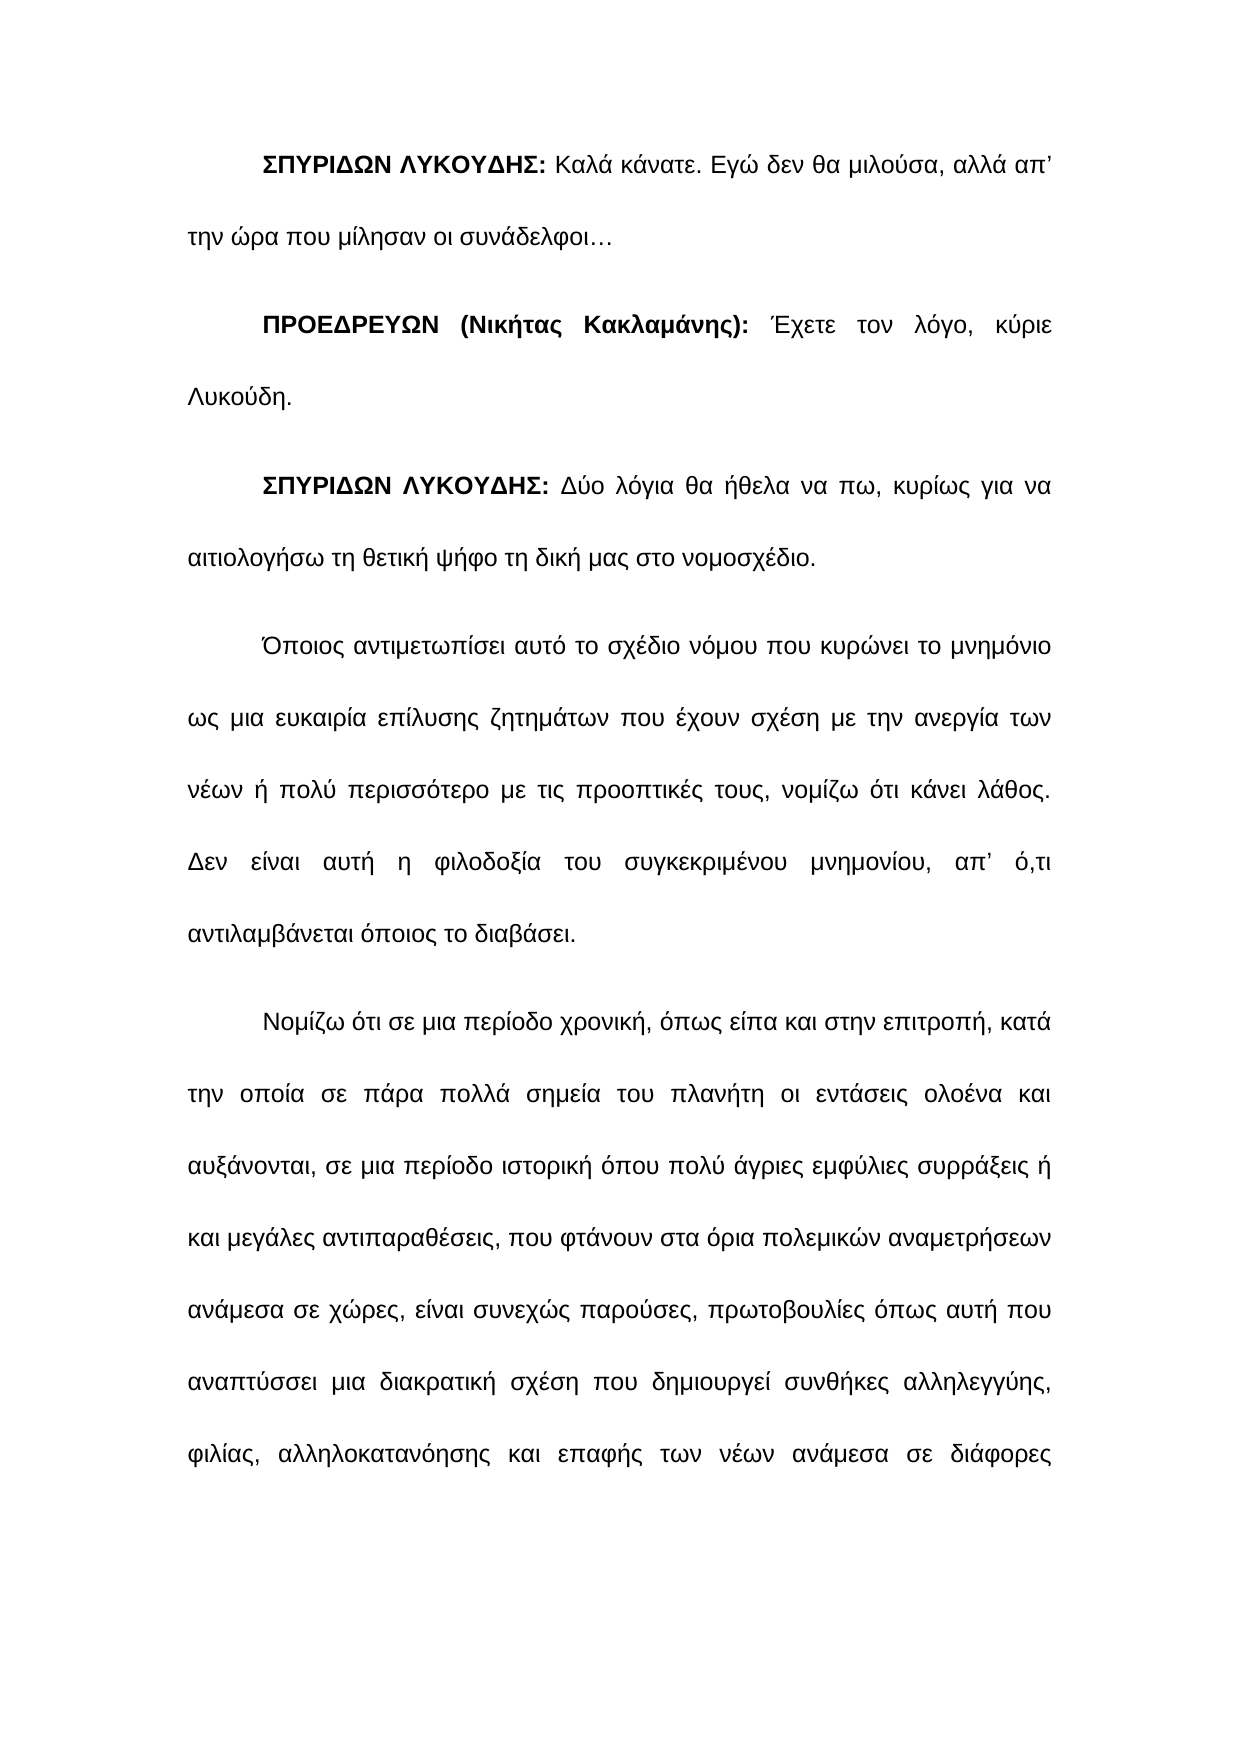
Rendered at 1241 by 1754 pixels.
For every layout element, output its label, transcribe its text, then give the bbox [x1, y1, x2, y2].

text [187, 1007, 1053, 1467]
text Όποιος αντιμετωπίσει αυτό το σχέδιο νόμου που κυρώνει το μνημόνιο ως μια ευκαιρία επίλυσης ζητημάτων που έχουν σχέση με την ανεργία των νέων ή πολύ περισσότερο με τις προοπτικές τους, νομίζω ότι κάνει λάθος. Δεν είναι αυτή η φιλοδοξία του συγκεκριμένου μνημονίου, απ’ ό,τι αντιλαμβάνεται όποιος το διαβάσει. [187, 631, 1053, 947]
text ΣΠΥΡΙΔΩΝ ΛΥΚΟΥΔΗΣ: Καλά κάνατε. Εγώ δεν θα μιλούσα, αλλά απ’ την ώρα που μίλησαν οι συνάδελφοι… [187, 150, 1053, 251]
text ΠΡΟΕΔΡΕΥΩΝ (Νικήτας Κακλαμάνης): Έχετε τον λόγο, κύριε Λυκούδη. [187, 310, 1053, 411]
text ΣΠΥΡΙΔΩΝ ΛΥΚΟΥΔΗΣ: Δύο λόγια θα ήθελα να πω, κυρίως για να αιτιολογήσω τη θετική ψήφο τη δική μας στο νομοσχέδιο. [187, 471, 1053, 571]
